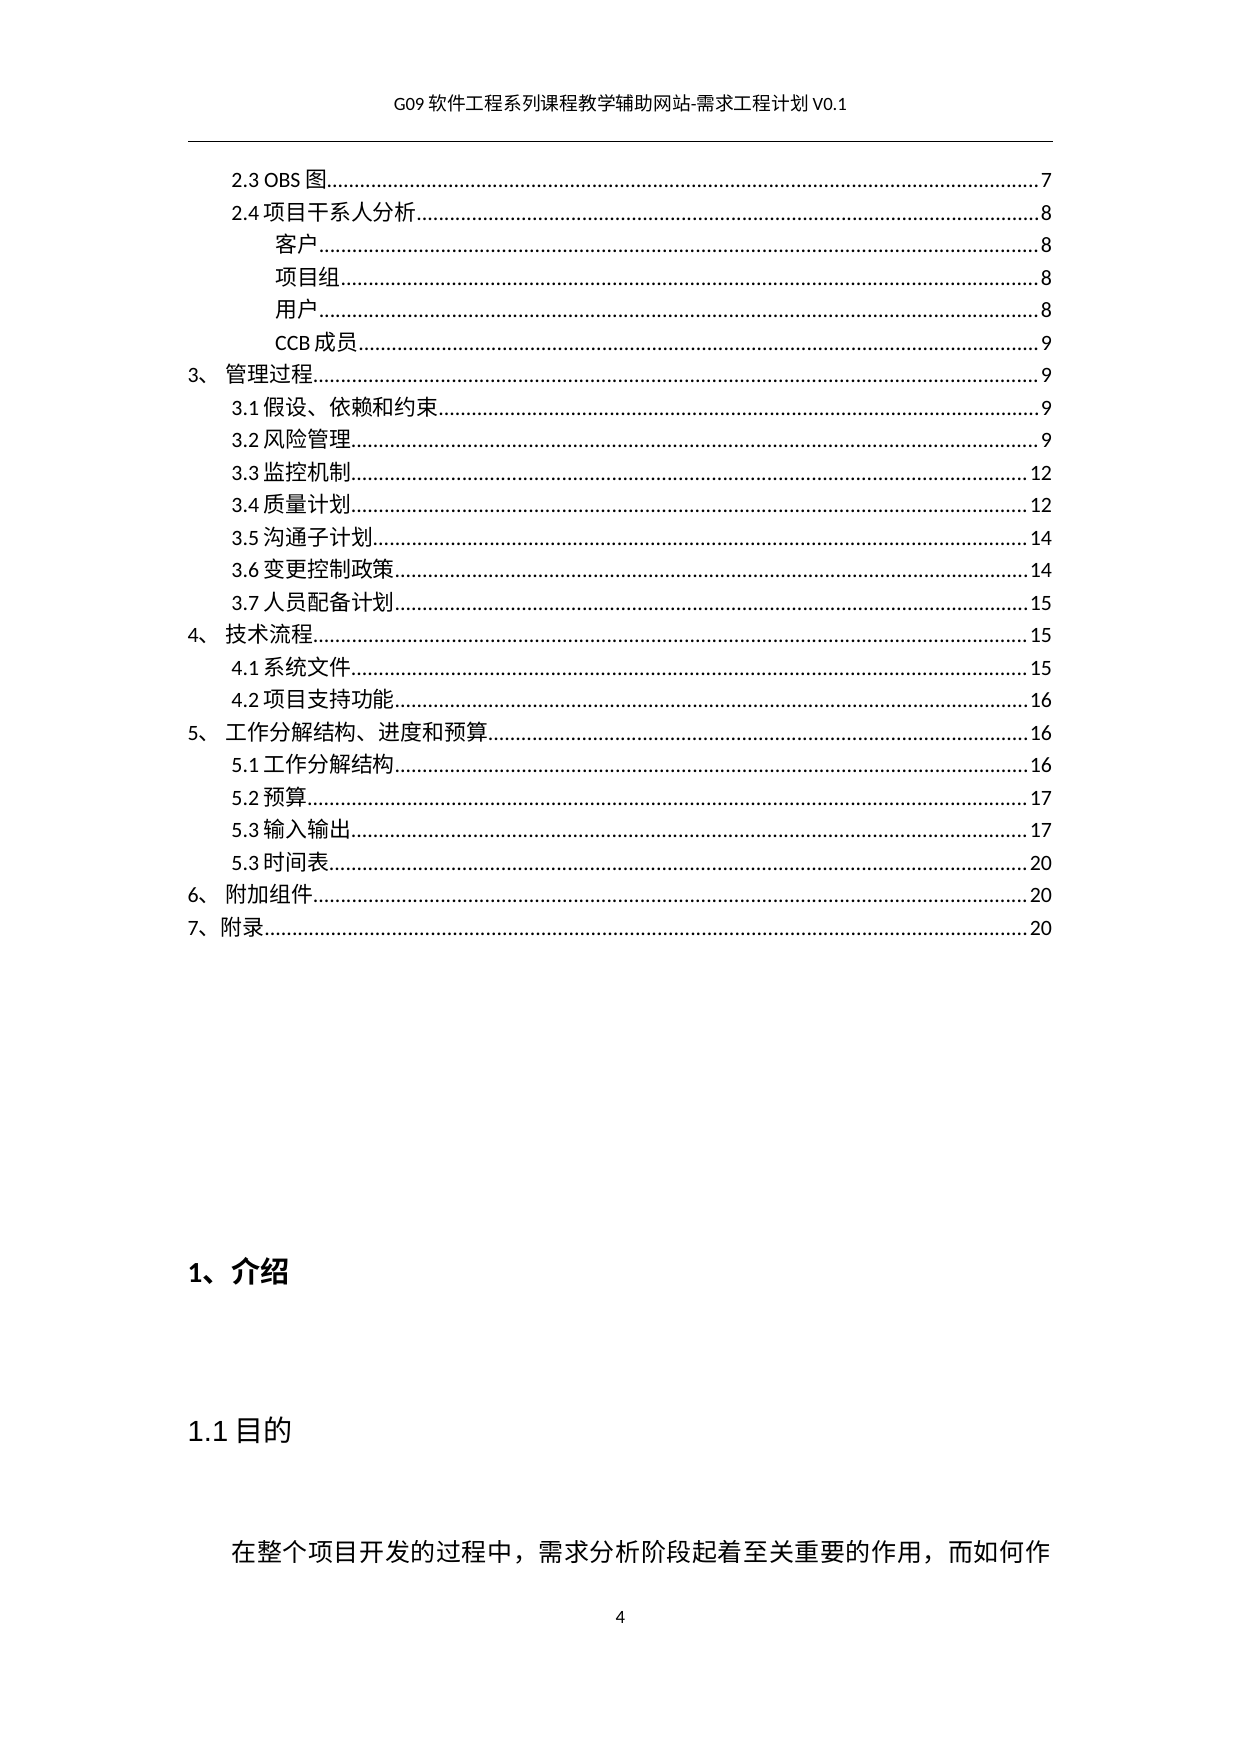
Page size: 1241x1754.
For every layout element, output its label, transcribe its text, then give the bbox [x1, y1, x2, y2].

text 6、 附加组件 20 [187, 877, 1053, 909]
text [187, 1518, 1053, 1583]
text 3.7人员配备计划 15 [231, 584, 1053, 617]
text 用户 8 [275, 292, 1053, 324]
text 5、 工作分解结构、进度和预算 16 [187, 714, 1053, 747]
text 2.3 OBS图 7 [231, 162, 1053, 194]
text 3.3监控机制 12 [231, 454, 1053, 487]
text 5.2预算 17 [231, 779, 1053, 812]
text 3.1假设、依赖和约束 9 [231, 389, 1053, 422]
text 3.6变更控制政策 14 [231, 552, 1053, 584]
text 4.2项目支持功能 16 [231, 682, 1053, 714]
text 7、附录 20 [187, 909, 1053, 942]
text 3.2风险管理 9 [231, 422, 1053, 454]
text 3、 管理过程 9 [187, 357, 1053, 389]
subtitle 介绍 [187, 1237, 1053, 1302]
text 3.4质量计划 12 [231, 487, 1053, 519]
text 3.5沟通子计划 14 [231, 519, 1053, 552]
text 5.3时间表 20 [231, 844, 1053, 877]
text 2.4项目干系人分析 8 [231, 194, 1053, 227]
text 5.3输入输出 17 [231, 812, 1053, 844]
text 项目组 8 [275, 259, 1053, 292]
text CCB成员 9 [275, 324, 1053, 357]
subtitle 1.1目的 [187, 1396, 1053, 1461]
text 4.1系统文件 15 [231, 649, 1053, 682]
text 客户 8 [275, 227, 1053, 259]
text 5.1工作分解结构 16 [231, 747, 1053, 779]
text 4、 技术流程 15 [187, 617, 1053, 649]
